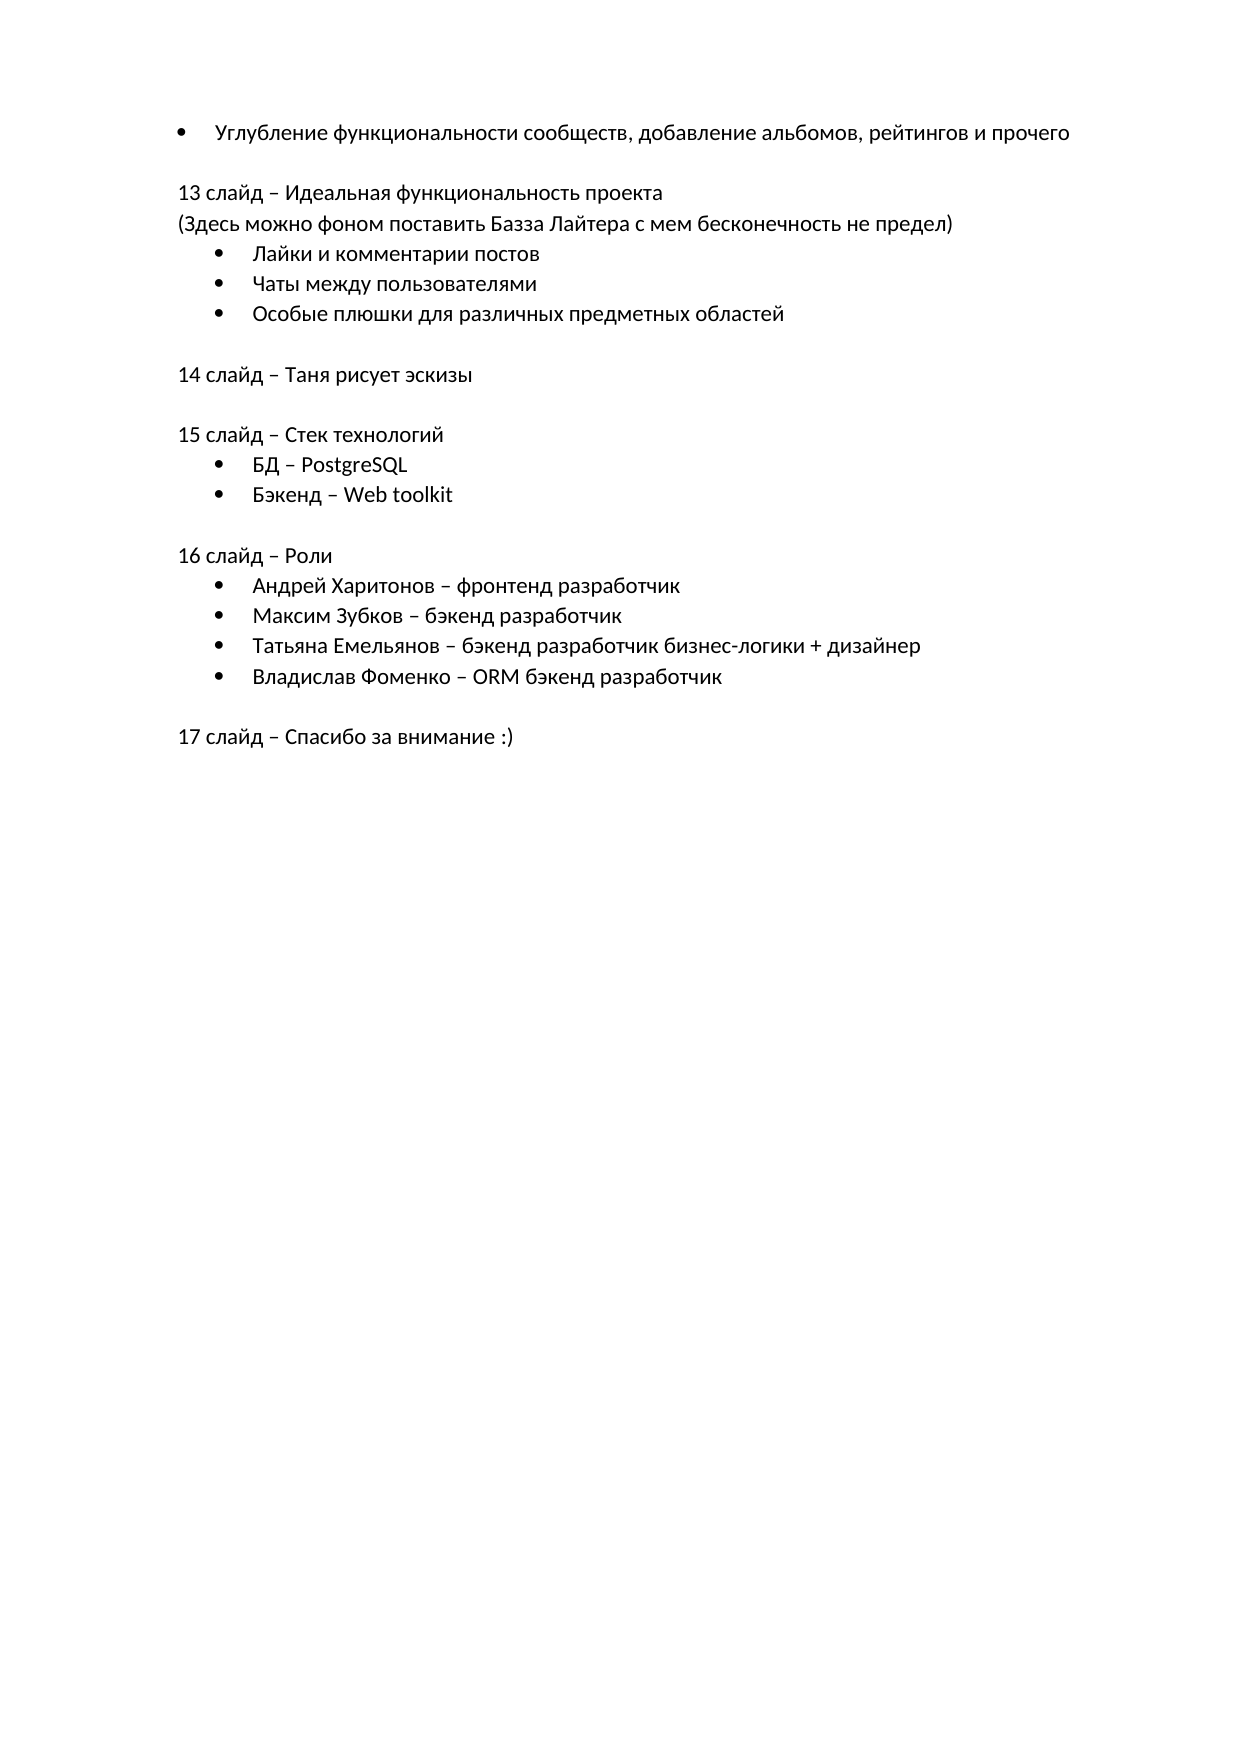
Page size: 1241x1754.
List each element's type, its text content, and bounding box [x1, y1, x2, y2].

list БД – PostgreSQL [215, 450, 1152, 478]
list Татьяна Емельянов – бэкенд разработчик бизнес-логики + дизайнер [215, 632, 1152, 660]
text 13 слайд – Идеальная функциональность проекта [177, 178, 1152, 207]
list Углубление функциональности сообществ, добавление альбомов, рейтингов и прочего [177, 118, 1152, 146]
text (Здесь можно фоном поставить Базза Лайтера с мем бесконечность не предел) [177, 209, 1152, 237]
list Максим Зубков – бэкенд разработчик [215, 601, 1152, 629]
text 14 слайд – Таня рисует эскизы [177, 360, 1152, 388]
text 16 слайд – Роли [177, 541, 1152, 569]
list Особые плюшки для различных предметных областей [215, 299, 1152, 327]
list Владислав Фоменко – ORM бэкенд разработчик [215, 662, 1152, 690]
list Лайки и комментарии постов [215, 239, 1152, 267]
list Андрей Харитонов – фронтенд разработчик [215, 571, 1152, 599]
list Чаты между пользователями [215, 269, 1152, 297]
list Бэкенд – Web toolkit [215, 481, 1152, 509]
text 17 слайд – Спасибо за внимание :) [177, 722, 1152, 750]
text 15 слайд – Стек технологий [177, 420, 1152, 448]
